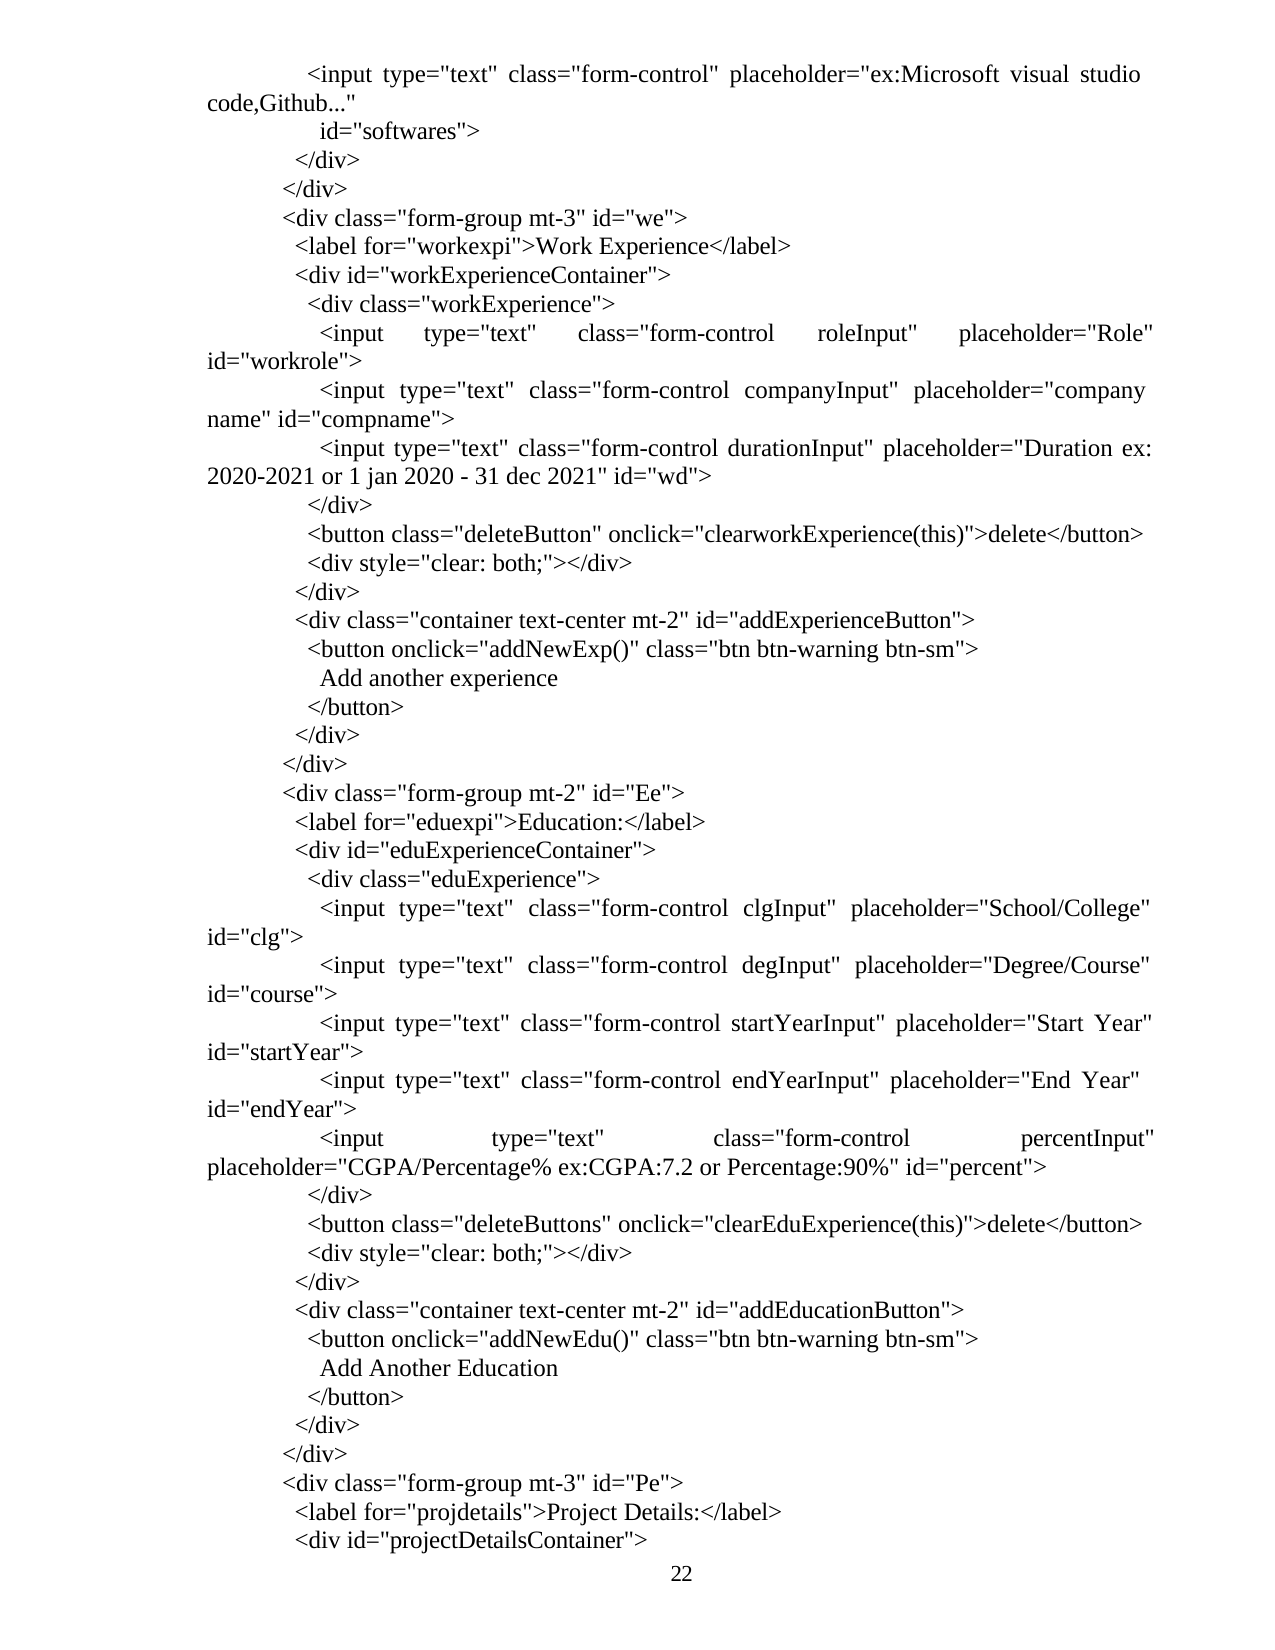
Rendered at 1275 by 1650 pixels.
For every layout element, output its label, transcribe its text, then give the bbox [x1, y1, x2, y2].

text <div class="eduExperience"> [307, 864, 1237, 893]
text <div id="eduExperienceContainer"> [294, 835, 1237, 864]
text </div> [294, 1410, 1237, 1439]
text </div> [307, 1180, 1237, 1209]
text <input type="text" class="form-control companyInput" placeholder="company name" id="compname"> [207, 375, 1157, 433]
text </div> [282, 174, 1237, 203]
text <div class="workExperience"> [307, 289, 1237, 318]
text <input type="text" class="form-control percentInput" placeholder="CGPA/Percentage% ex:CGPA:7.2 or Percentage:90%" id="percent"> [207, 1123, 1157, 1180]
text <div style="clear: both;"></div> [307, 1238, 1237, 1267]
text <input type="text" class="form-control degInput" placeholder="Degree/Course" [319, 950, 1237, 979]
text <input type="text" class="form-control roleInput" placeholder="Role" id="workrole"> [207, 318, 1157, 375]
text id="clg"> [207, 922, 1237, 950]
text </div> [294, 145, 1237, 174]
text </button> [307, 1382, 1237, 1410]
text <div class="container text-center mt-2" id="addEducationButton"> [294, 1295, 1237, 1324]
text <div id="workExperienceContainer"> [294, 260, 1237, 289]
text id="course"> [207, 979, 1237, 1008]
text <div id="projectDetailsContainer"> [294, 1525, 1237, 1554]
text <label for="eduexpi">Education:</label> [294, 807, 1237, 835]
text <div style="clear: both;"></div> [307, 548, 1237, 577]
text <input type="text" class="form-control clgInput" placeholder="School/College" [319, 893, 1237, 922]
text </div> [294, 577, 1237, 605]
text <div class="form-group mt-3" id="Pe"> [282, 1468, 1237, 1497]
text <button onclick="addNewExp()" class="btn btn-warning btn-sm"> Add another experience [307, 634, 1016, 692]
text <div class="form-group mt-2" id="Ee"> [282, 778, 1237, 807]
text </div> [294, 1267, 1237, 1295]
text </button> [307, 692, 1237, 720]
text <input type="text" class="form-control durationInput" placeholder="Duration ex: 2020-2021 or 1 jan 2020 - 31 dec 2021" id="wd"> [207, 433, 1157, 490]
text <button onclick="addNewEdu()" class="btn btn-warning btn-sm"> Add Another Education [307, 1324, 1016, 1382]
text <input type="text" class="form-control startYearInput" placeholder="Start Year" id="startYear"> [207, 1008, 1157, 1065]
text <button class="deleteButtons" onclick="clearEduExperience(this)">delete</button> [307, 1209, 1237, 1238]
text <div class="container text-center mt-2" id="addExperienceButton"> [294, 605, 1237, 634]
text </div> [282, 749, 1237, 778]
text </div> [294, 720, 1237, 749]
text <input type="text" class="form-control endYearInput" placeholder="End Year" id="endYear"> [207, 1065, 1237, 1123]
text <div class="form-group mt-3" id="we"> [282, 203, 1237, 231]
text <label for="projdetails">Project Details:</label> [294, 1497, 1237, 1525]
text </div> [282, 1439, 1237, 1468]
text id="softwares"> [319, 116, 1237, 145]
text <input type="text" class="form-control" placeholder="ex:Microsoft visual studio code,Github..." [207, 59, 1157, 116]
text <label for="workexpi">Work Experience</label> [294, 231, 1237, 260]
text </div> [307, 490, 1237, 519]
text <button class="deleteButton" onclick="clearworkExperience(this)">delete</button> [307, 519, 1237, 548]
